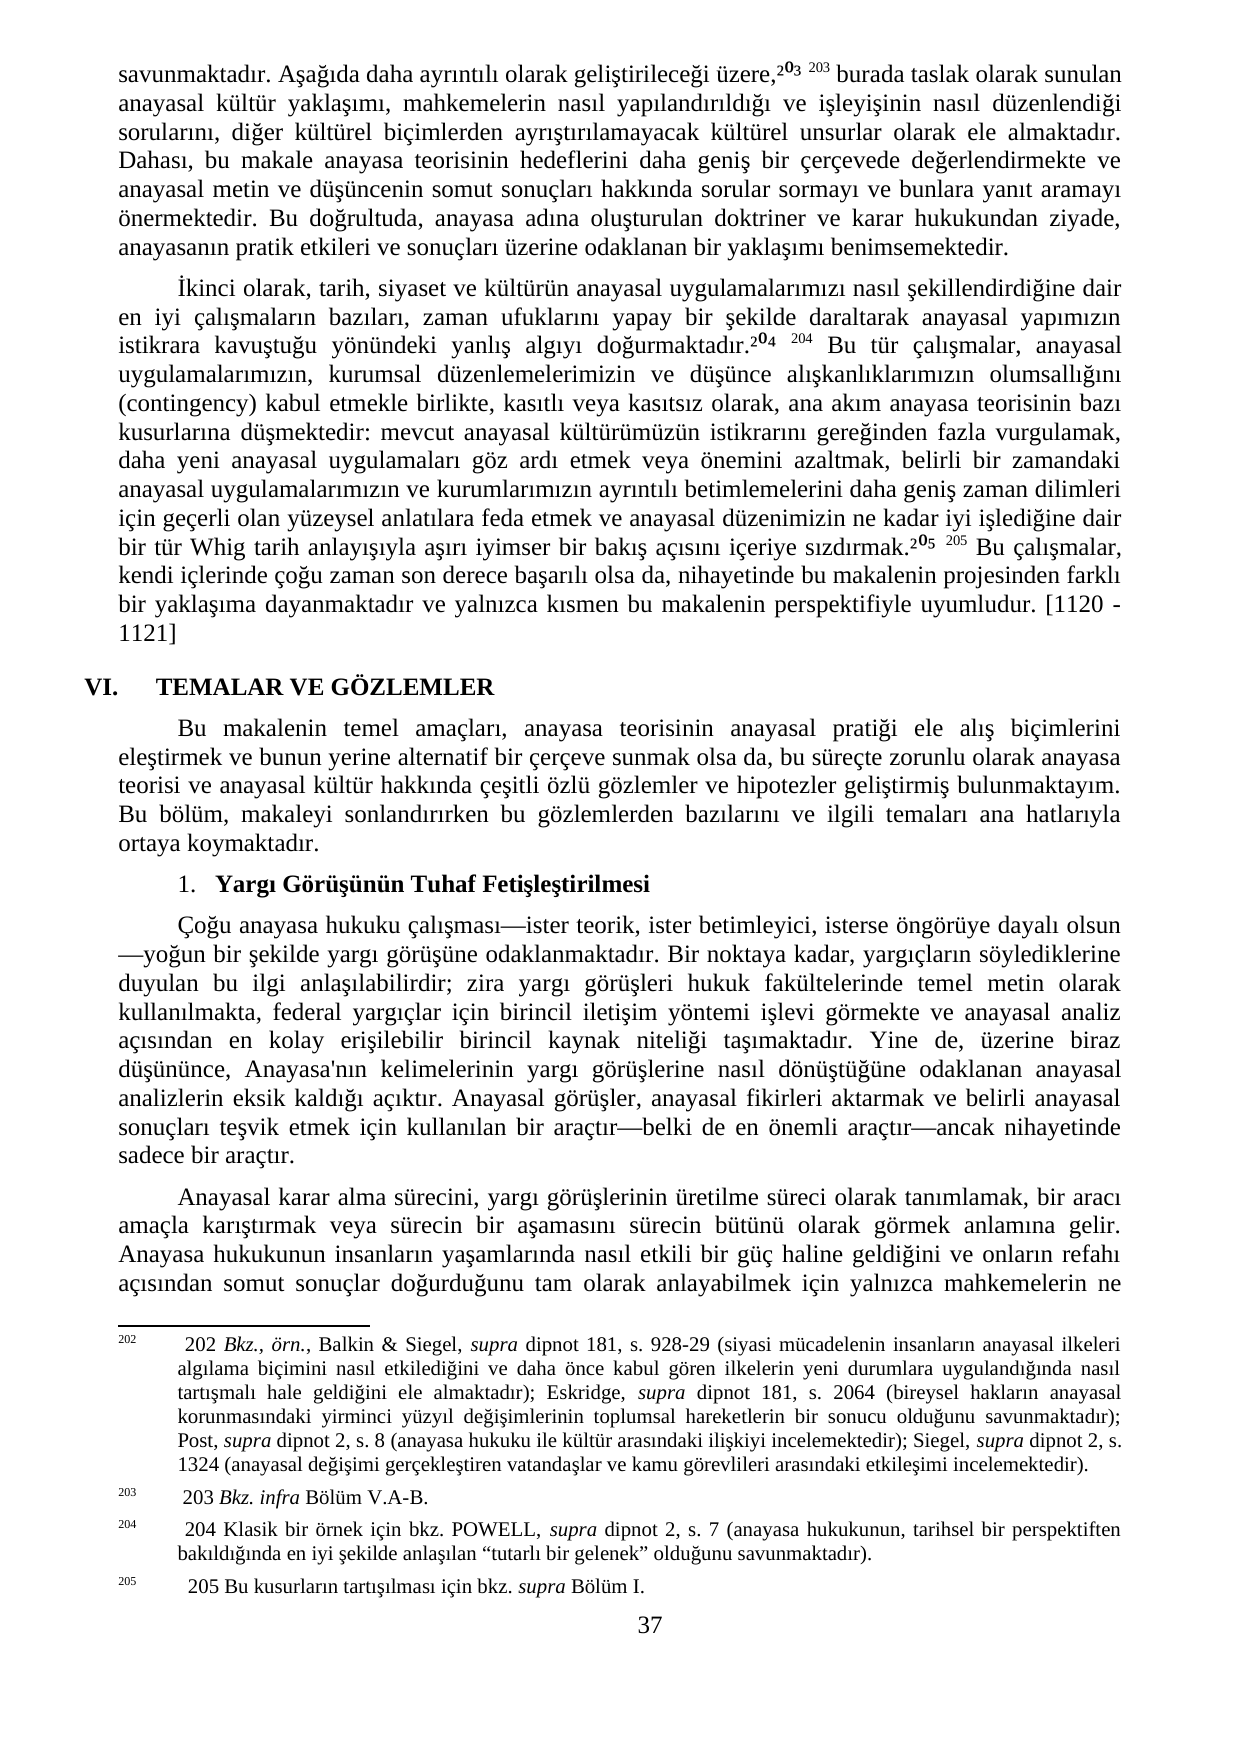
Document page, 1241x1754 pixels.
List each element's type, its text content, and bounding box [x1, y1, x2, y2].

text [118, 1182, 1122, 1297]
text İkinci olarak, tarih, siyaset ve kültürün anayasal uygulamalarımızı nasıl şekillendirdiğine dair en iyi çalışmaların bazıları, zaman ufuklarını yapay bir şekilde daraltarak anayasal yapımızın istikrara kavuştuğu yönündeki yanlış algıyı doğurmaktadır.²⁰⁴ Bu tür çalışmalar, anayasal uygulamalarımızın, kurumsal düzenlemelerimizin ve düşünce alışkanlıklarımızın olumsallığını (contingency) kabul etmekle birlikte, kasıtlı veya kasıtsız olarak, ana akım anayasa teorisinin bazı kusurlarına düşmektedir: mevcut anayasal kültürümüzün istikrarını gereğinden fazla vurgulamak, daha yeni anayasal uygulamaları göz ardı etmek veya önemini azaltmak, belirli bir zamandaki anayasal uygulamalarımızın ve kurumlarımızın ayrıntılı betimlemelerini daha geniş zaman dilimleri için geçerli olan yüzeysel anlatılara feda etmek ve anayasal düzenimizin ne kadar iyi işlediğine dair bir tür Whig tarih anlayışıyla aşırı iyimser bir bakış açısını içeriye sızdırmak.²⁰⁵ Bu çalışmalar, kendi içlerinde çoğu zaman son derece başarılı olsa da, nihayetinde bu makalenin projesinden farklı bir yaklaşıma dayanmaktadır ve yalnızca kısmen bu makalenin perspektifiyle uyumludur. [1120 - 1121] [118, 273, 1122, 647]
subtitle TEMALAR VE GÖZLEMLER [118, 672, 1122, 700]
list Yargı Görüşünün Tuhaf Fetişleştirilmesi [177, 869, 1122, 898]
text Bu makalenin temel amaçları, anayasa teorisinin anayasal pratiği ele alış biçimlerini eleştirmek ve bunun yerine alternatif bir çerçeve sunmak olsa da, bu süreçte zorunlu olarak anayasa teorisi ve anayasal kültür hakkında çeşitli özlü gözlemler ve hipotezler geliştirmiş bulunmaktayım. Bu bölüm, makaleyi sonlandırırken bu gözlemlerden bazılarını ve ilgili temaları ana hatlarıyla ortaya koymaktadır. [118, 713, 1122, 857]
text Çoğu anayasa hukuku çalışması—ister teorik, ister betimleyici, isterse öngörüye dayalı olsun—yoğun bir şekilde yargı görüşüne odaklanmaktadır. Bir noktaya kadar, yargıçların söylediklerine duyulan bu ilgi anlaşılabilirdir; zira yargı görüşleri hukuk fakültelerinde temel metin olarak kullanılmakta, federal yargıçlar için birincil iletişim yöntemi işlevi görmekte ve anayasal analiz açısından en kolay erişilebilir birincil kaynak niteliği taşımaktadır. Yine de, üzerine biraz düşününce, Anayasa'nın kelimelerinin yargı görüşlerine nasıl dönüştüğüne odaklanan anayasal analizlerin eksik kaldığı açıktır. Anayasal görüşler, anayasal fikirleri aktarmak ve belirli anayasal sonuçları teşvik etmek için kullanılan bir araçtır—belki de en önemli araçtır—ancak nihayetinde sadece bir araçtır. [118, 910, 1122, 1169]
text Ayrıca, anayasal kültür ve anayasal pratik üzerine mevcut literatür, anayasal karar alma sürecine dair açık veya örtük bir teorik model öne sürdüğü ölçüde, bu makalede önerilen yaklaşımla hem benzerlikler hem de farklılıklar göstermektedir. İlk olarak, yukarıda belirtildiği²⁰⁰ ve aşağıda daha ayrıntılı olarak ele alınacağı²⁰¹ üzere, bu tür çalışmaların birincil odak noktası, daha geniş kültürdeki olayların, fikirlerin ve hareketlerin mahkemelerin kararlarını nasıl etkilediği üzerinedir. Bazı durumlarda bu analiz, mahkemelerin kararlarının geniş kültüre olan etkilerine yönelik karşılıklı bir ilgiyle birleşmektedir.²⁰² Bu makale ise, hem “anayasal kültür”ün doğasını hem de anayasal karar alma sürecini daha geniş bir perspektiften anlamayı öneren bir bakış açısını savunmaktadır. Aşağıda daha ayrıntılı olarak geliştirileceği üzere,²⁰³ burada taslak olarak sunulan anayasal kültür yaklaşımı, mahkemelerin nasıl yapılandırıldığı ve işleyişinin nasıl düzenlendiği sorularını, diğer kültürel biçimlerden ayrıştırılamayacak kültürel unsurlar olarak ele almaktadır. Dahası, bu makale anayasa teorisinin hedeflerini daha geniş bir çerçevede değerlendirmekte ve anayasal metin ve düşüncenin somut sonuçları hakkında sorular sormayı ve bunlara yanıt aramayı önermektedir. Bu doğrultuda, anayasa adına oluşturulan doktriner ve karar hukukundan ziyade, anayasanın pratik etkileri ve sonuçları üzerine odaklanan bir yaklaşımı benimsemektedir. [118, 59, 1122, 260]
